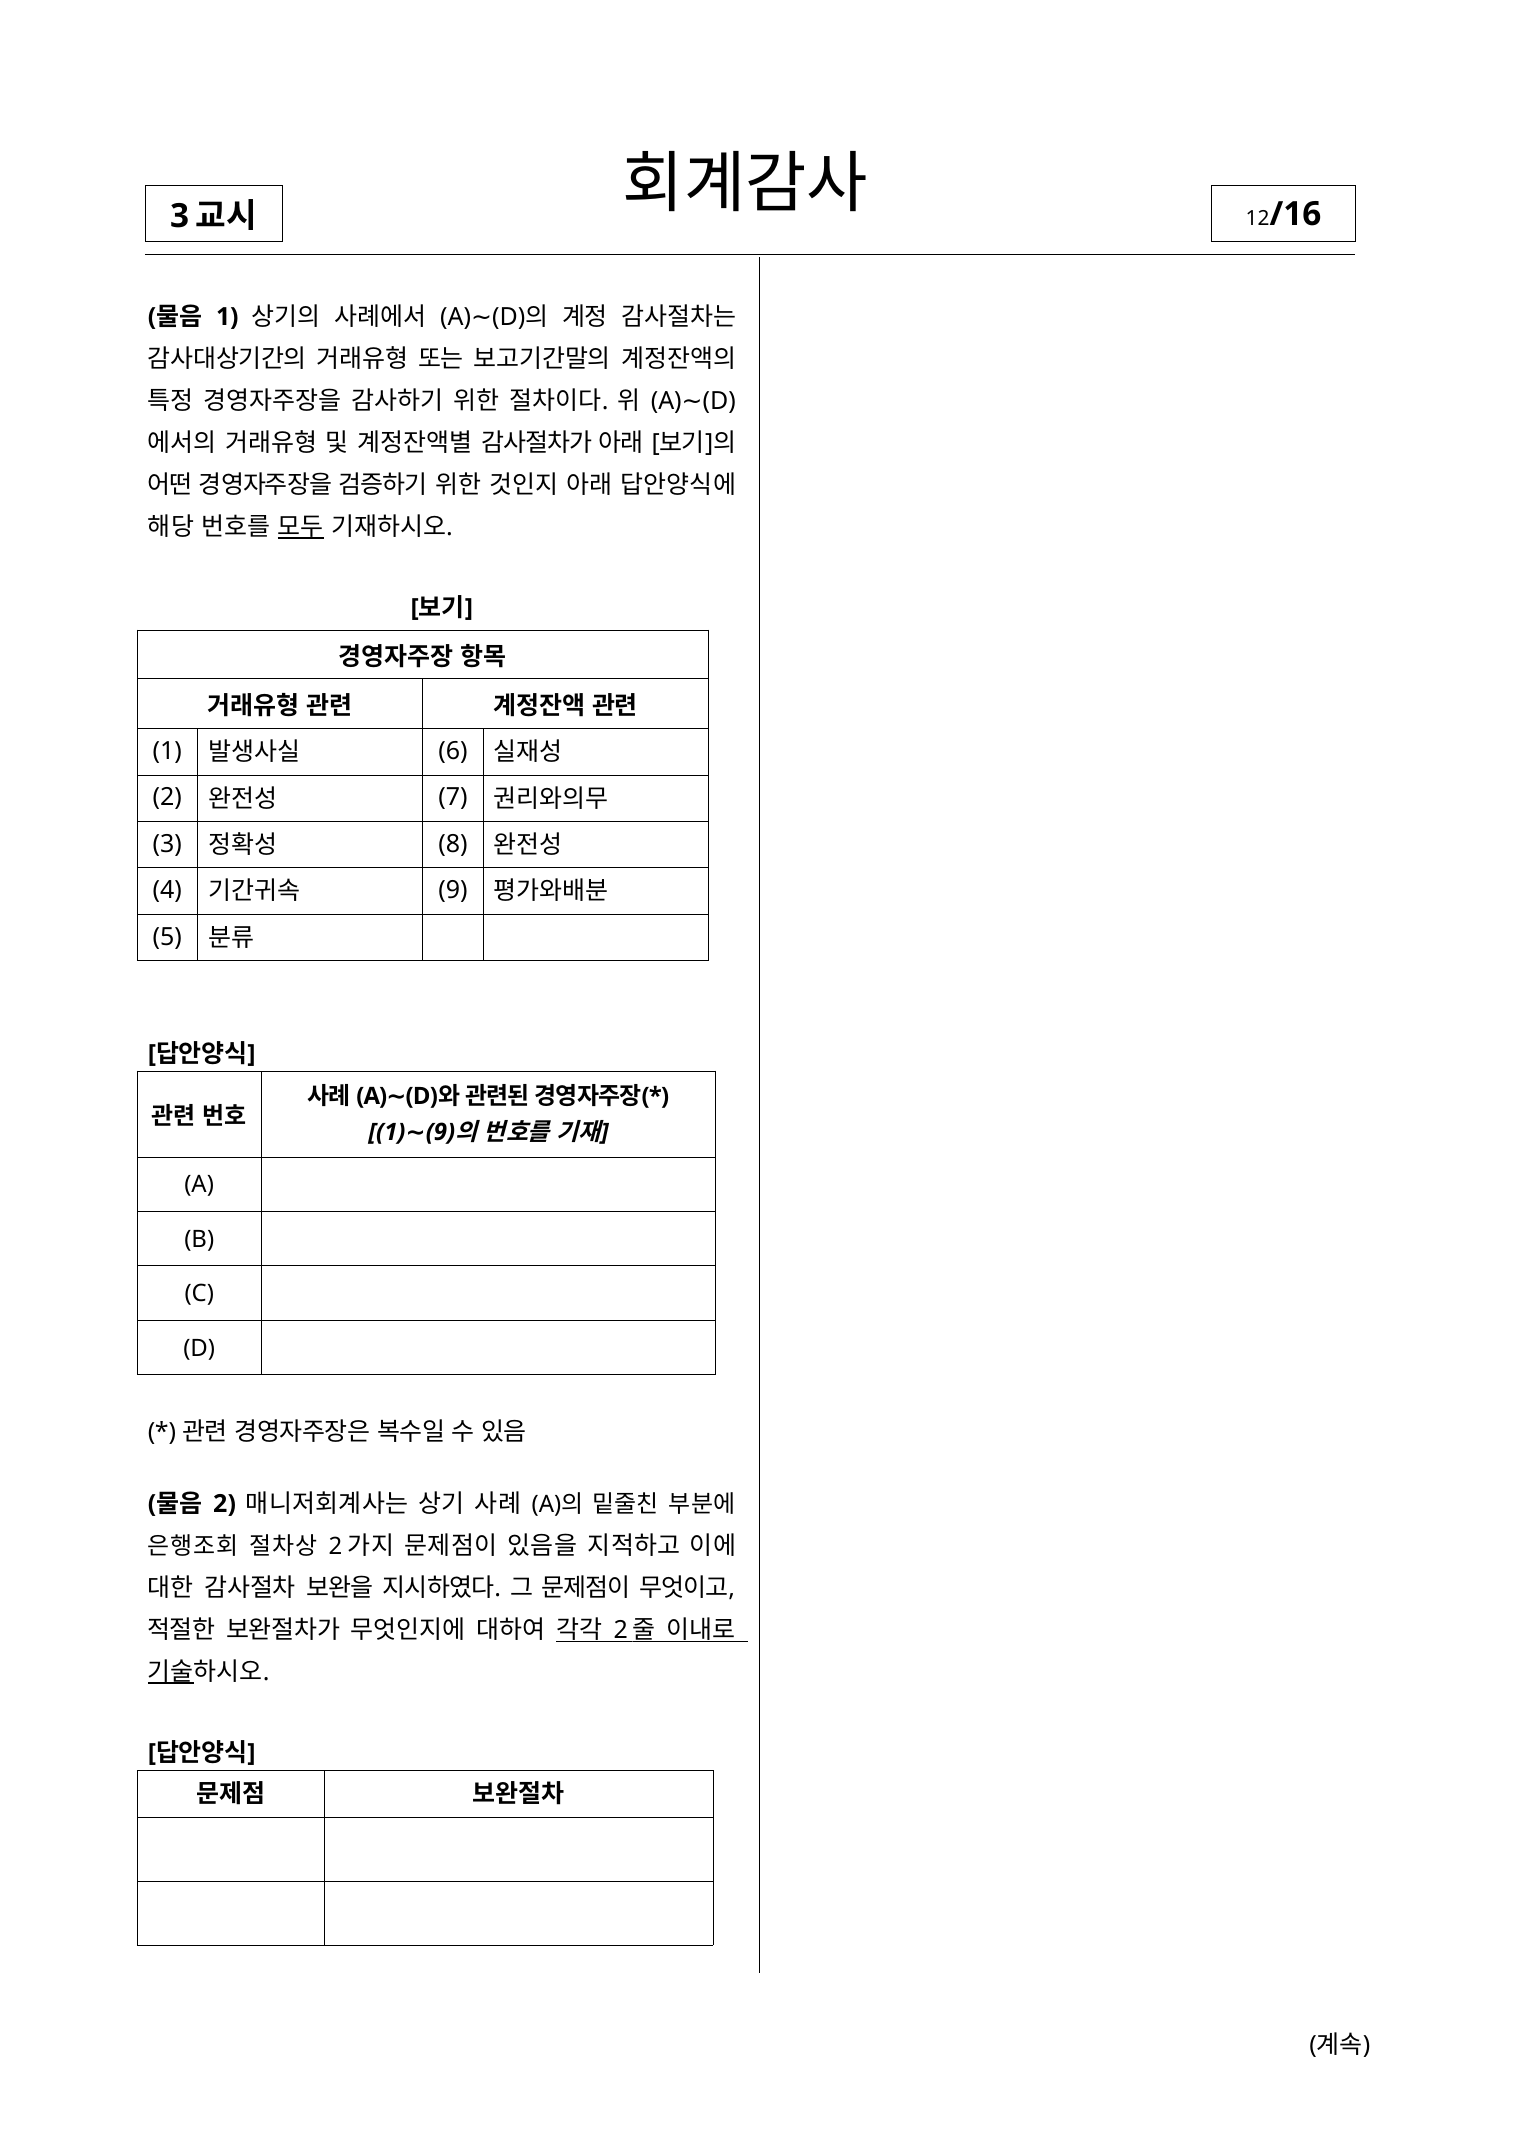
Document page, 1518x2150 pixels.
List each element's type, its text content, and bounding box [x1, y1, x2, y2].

table_cell 발생사실 [198, 729, 422, 774]
table_cell 기간귀속 [198, 868, 422, 914]
table_cell [325, 1882, 713, 1945]
table_cell (D) [138, 1321, 261, 1374]
table_cell (8) [423, 822, 483, 867]
table_cell (9) [423, 868, 483, 914]
table_header 사례 (A)∼(D)와 관련된 경영자주장(*) [(1)∼(9)의 번호를 기재] [262, 1072, 715, 1156]
table_cell (5) [138, 915, 197, 960]
table_header 관련 번호 [138, 1072, 261, 1156]
table_cell [138, 1818, 324, 1881]
table_cell [138, 1882, 324, 1945]
table_cell (4) [138, 868, 197, 914]
table_cell (B) [138, 1212, 261, 1265]
table_cell 권리와의무 [484, 776, 708, 821]
table_cell 정확성 [198, 822, 422, 867]
table_cell (1) [138, 729, 197, 774]
table_header 경영자주장 항목 [138, 631, 708, 678]
table_cell 완전성 [198, 776, 422, 821]
text (물음 1) 상기의 사례에서 (A)∼(D)의 계정 감사절차는 감사대상기간의 거래유형 또는 보고기간말의 계정잔액의 특정 경영자주장을 감사하기 위한 절차이다. 위 (A)∼(D)에서의 거래유형 및 계정잔액별 감사절차가 아래 [보기]의 어떤 경영자주장을 검증하기 위한 것인지 아래 답안양식에 해당 번호를 모두 기재하시오. [148, 296, 736, 542]
table_cell (C) [138, 1266, 261, 1319]
table_cell [484, 915, 708, 960]
table_cell [262, 1321, 715, 1374]
table_cell [262, 1266, 715, 1319]
table_cell [423, 915, 483, 960]
table_header 문제점 [138, 1771, 324, 1817]
table_cell 완전성 [484, 822, 708, 867]
text [답안양식] [148, 1733, 736, 1769]
text [보기] [148, 588, 736, 624]
table_cell (6) [423, 729, 483, 774]
text (*) 관련 경영자주장은 복수일 수 있음 [148, 1411, 736, 1447]
text (물음 2) 매니저회계사는 상기 사례 (A)의 밑줄친 부분에 은행조회 절차상 2가지 문제점이 있음을 지적하고 이에 대한 감사절차 보완을 지시하였다. 그 문제점이 무엇이고, 적절한 보완절차가 무엇인지에 대하여 각각 2줄 이내로 기술하시오. [148, 1483, 736, 1688]
table_header 보완절차 [325, 1771, 713, 1817]
text [답안양식] [148, 1033, 736, 1069]
table_cell 분류 [198, 915, 422, 960]
table_cell 거래유형 관련 [138, 679, 422, 728]
table_cell (7) [423, 776, 483, 821]
table_cell 평가와배분 [484, 868, 708, 914]
table_cell [325, 1818, 713, 1881]
table_cell 실재성 [484, 729, 708, 774]
table_cell (3) [138, 822, 197, 867]
table_cell [262, 1158, 715, 1211]
table_cell 계정잔액 관련 [423, 679, 708, 728]
table_cell [262, 1212, 715, 1265]
table_cell (A) [138, 1158, 261, 1211]
table_cell (2) [138, 776, 197, 821]
